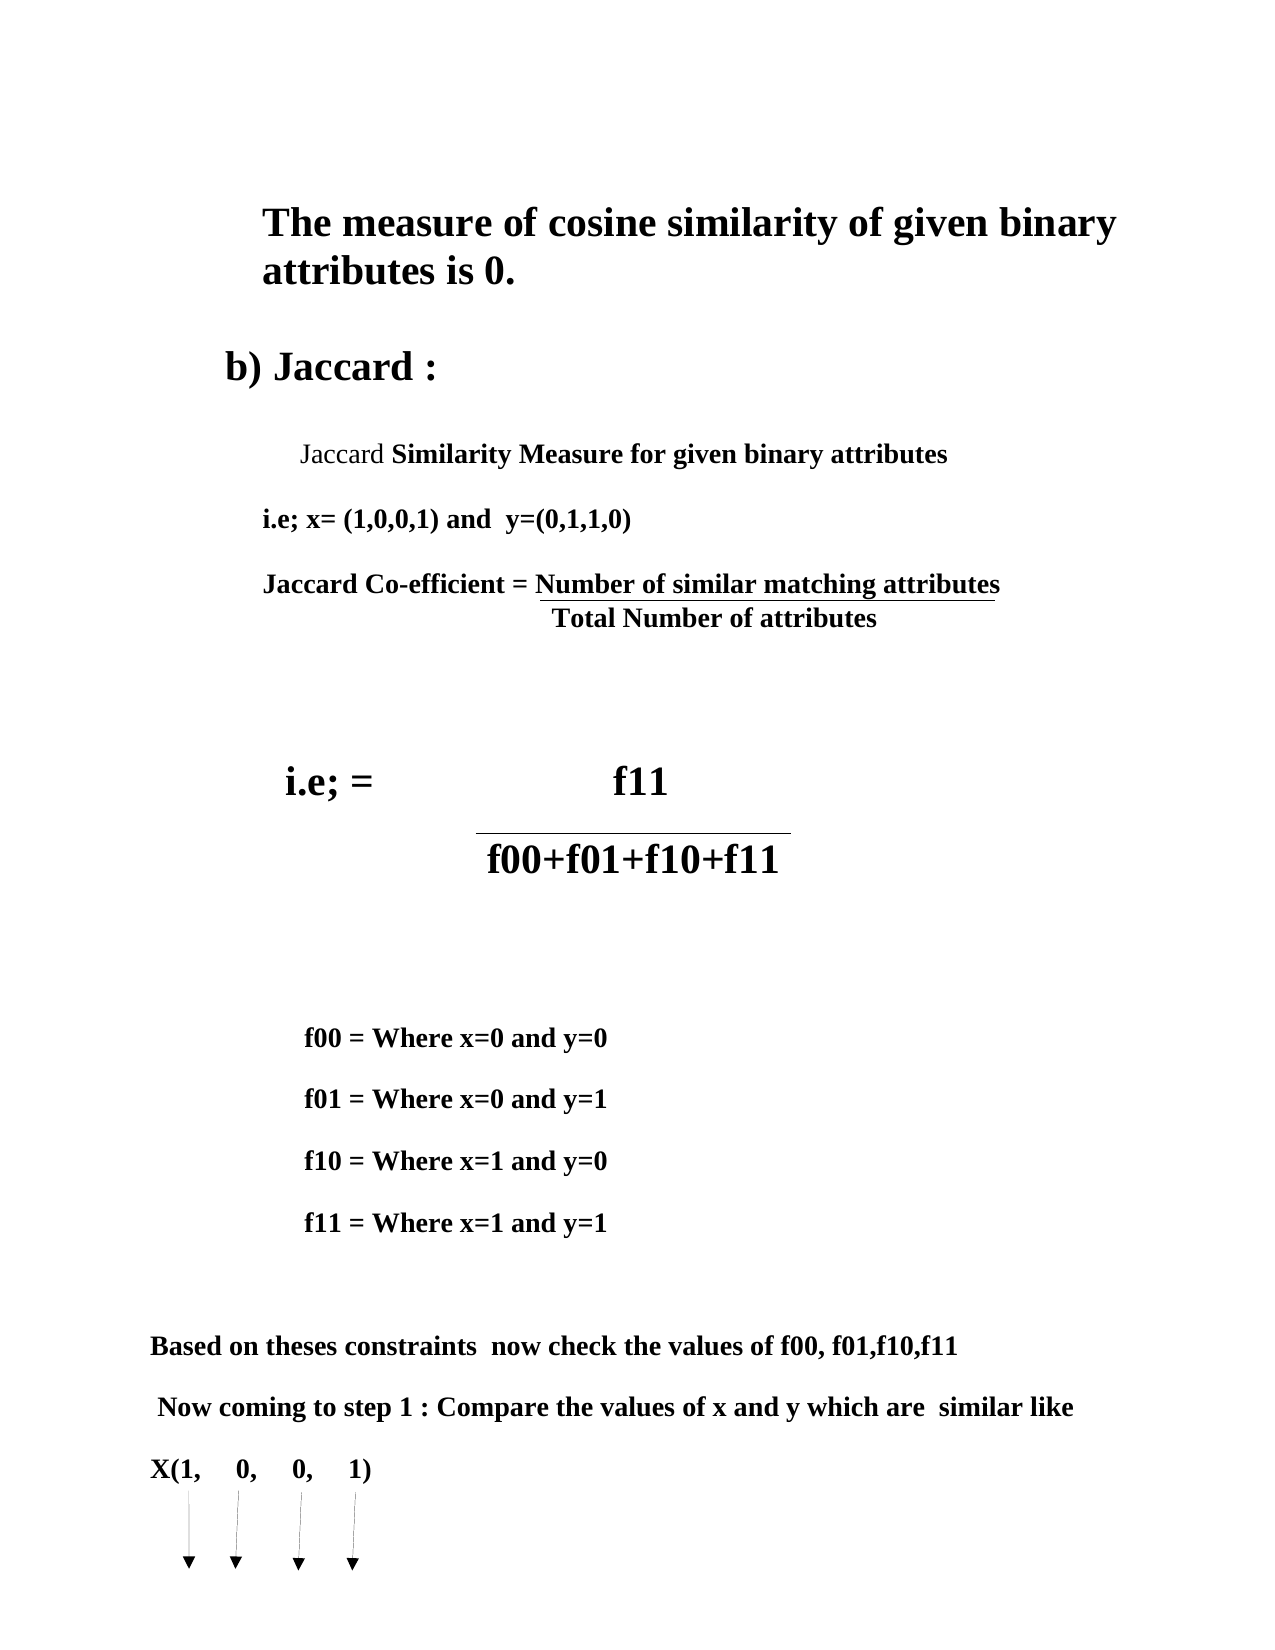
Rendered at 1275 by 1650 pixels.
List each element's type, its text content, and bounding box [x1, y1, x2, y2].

text f11 = Where x=1 and y=1 [150, 1206, 1125, 1238]
list i.e; x= (1,0,0,1) and y=(0,1,1,0) [262, 502, 1125, 535]
text f01 = Where x=0 and y=1 [150, 1082, 1125, 1115]
text f00 = Where x=0 and y=0 [150, 1021, 1125, 1053]
list Jaccard Similarity Measure for given binary attributes [262, 437, 1125, 470]
text X(1, 0, 0, 1) [150, 1452, 1125, 1484]
text Now coming to step 1 : Compare the values of x and y which are similar like [150, 1390, 1125, 1423]
text Based on theses constraints now check the values of f00, f01,f10,f11 [150, 1329, 1125, 1361]
table_header f00+f01+f10+f11 [476, 834, 791, 882]
list Jaccard : [225, 342, 1125, 389]
table_header Total Number of attributes [540, 601, 994, 694]
list The measure of cosine similarity of given binary attributes is 0. [262, 198, 1125, 294]
list Jaccard Co-efficient = Number of similar matching attributes [262, 567, 1125, 599]
text i.e; = f11 [150, 756, 1125, 804]
text f10 = Where x=1 and y=0 [150, 1144, 1125, 1176]
